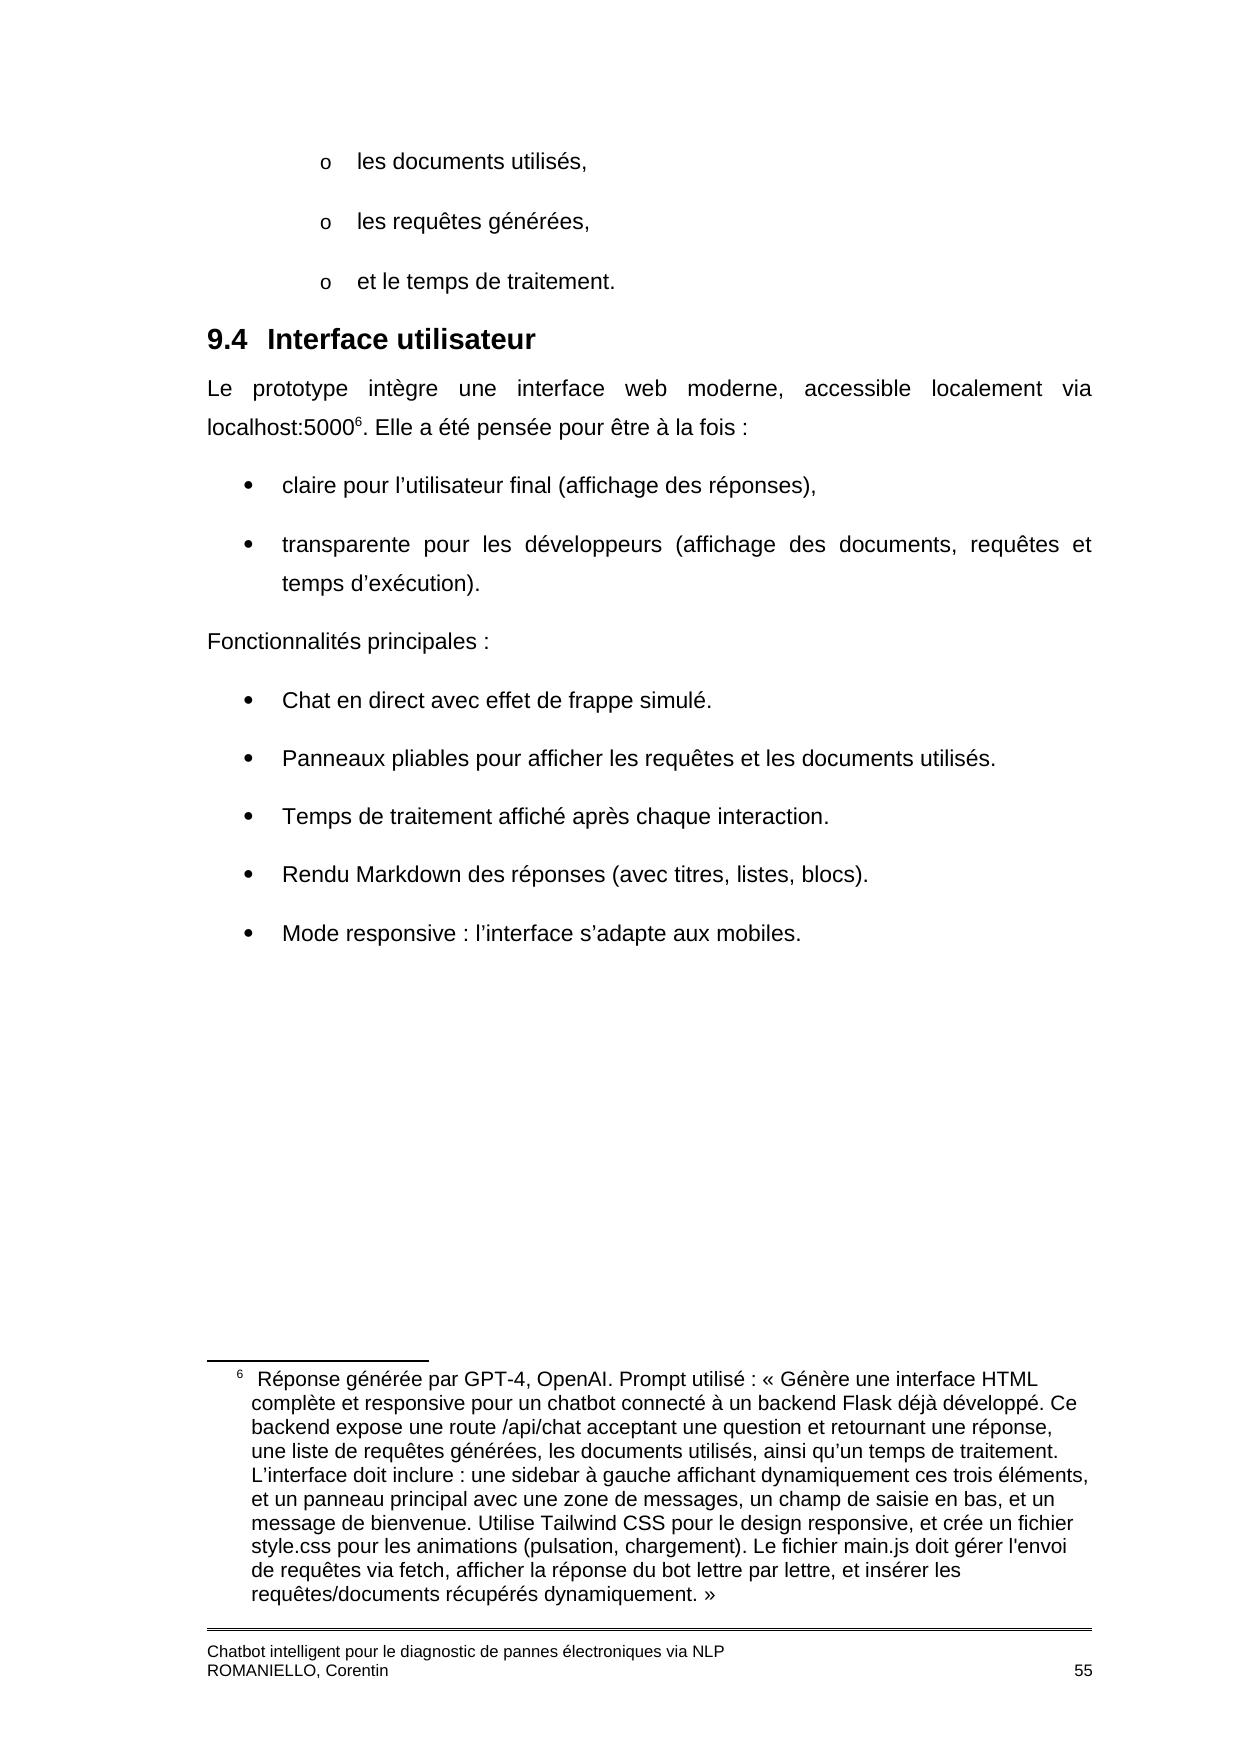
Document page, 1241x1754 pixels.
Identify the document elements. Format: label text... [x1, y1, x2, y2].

subtitle Interface utilisateur [207, 322, 1092, 356]
list transparente pour les développeurs (affichage des documents, requêtes et temps d’exécution). [244, 531, 1092, 596]
list claire pour l’utilisateur final (affichage des réponses), [244, 472, 1092, 499]
list Chat en direct avec effet de frappe simulé. [244, 687, 1092, 713]
text Le prototype intègre une interface web moderne, accessible localement via localhost:5000. Elle a été pensée pour être à la fois : [207, 375, 1092, 441]
list les documents utilisés, [319, 148, 1092, 175]
list et le temps de traitement. [319, 268, 1092, 296]
list Rendu Markdown des réponses (avec titres, listes, blocs). [244, 861, 1092, 888]
list Panneaux pliables pour afficher les requêtes et les documents utilisés. [244, 745, 1092, 771]
list Temps de traitement affiché après chaque interaction. [244, 803, 1092, 829]
list Mode responsive : l’interface s’adapte aux mobiles. [244, 919, 1092, 946]
text Fonctionnalités principales : [207, 628, 1092, 655]
list les requêtes générées, [319, 208, 1092, 236]
